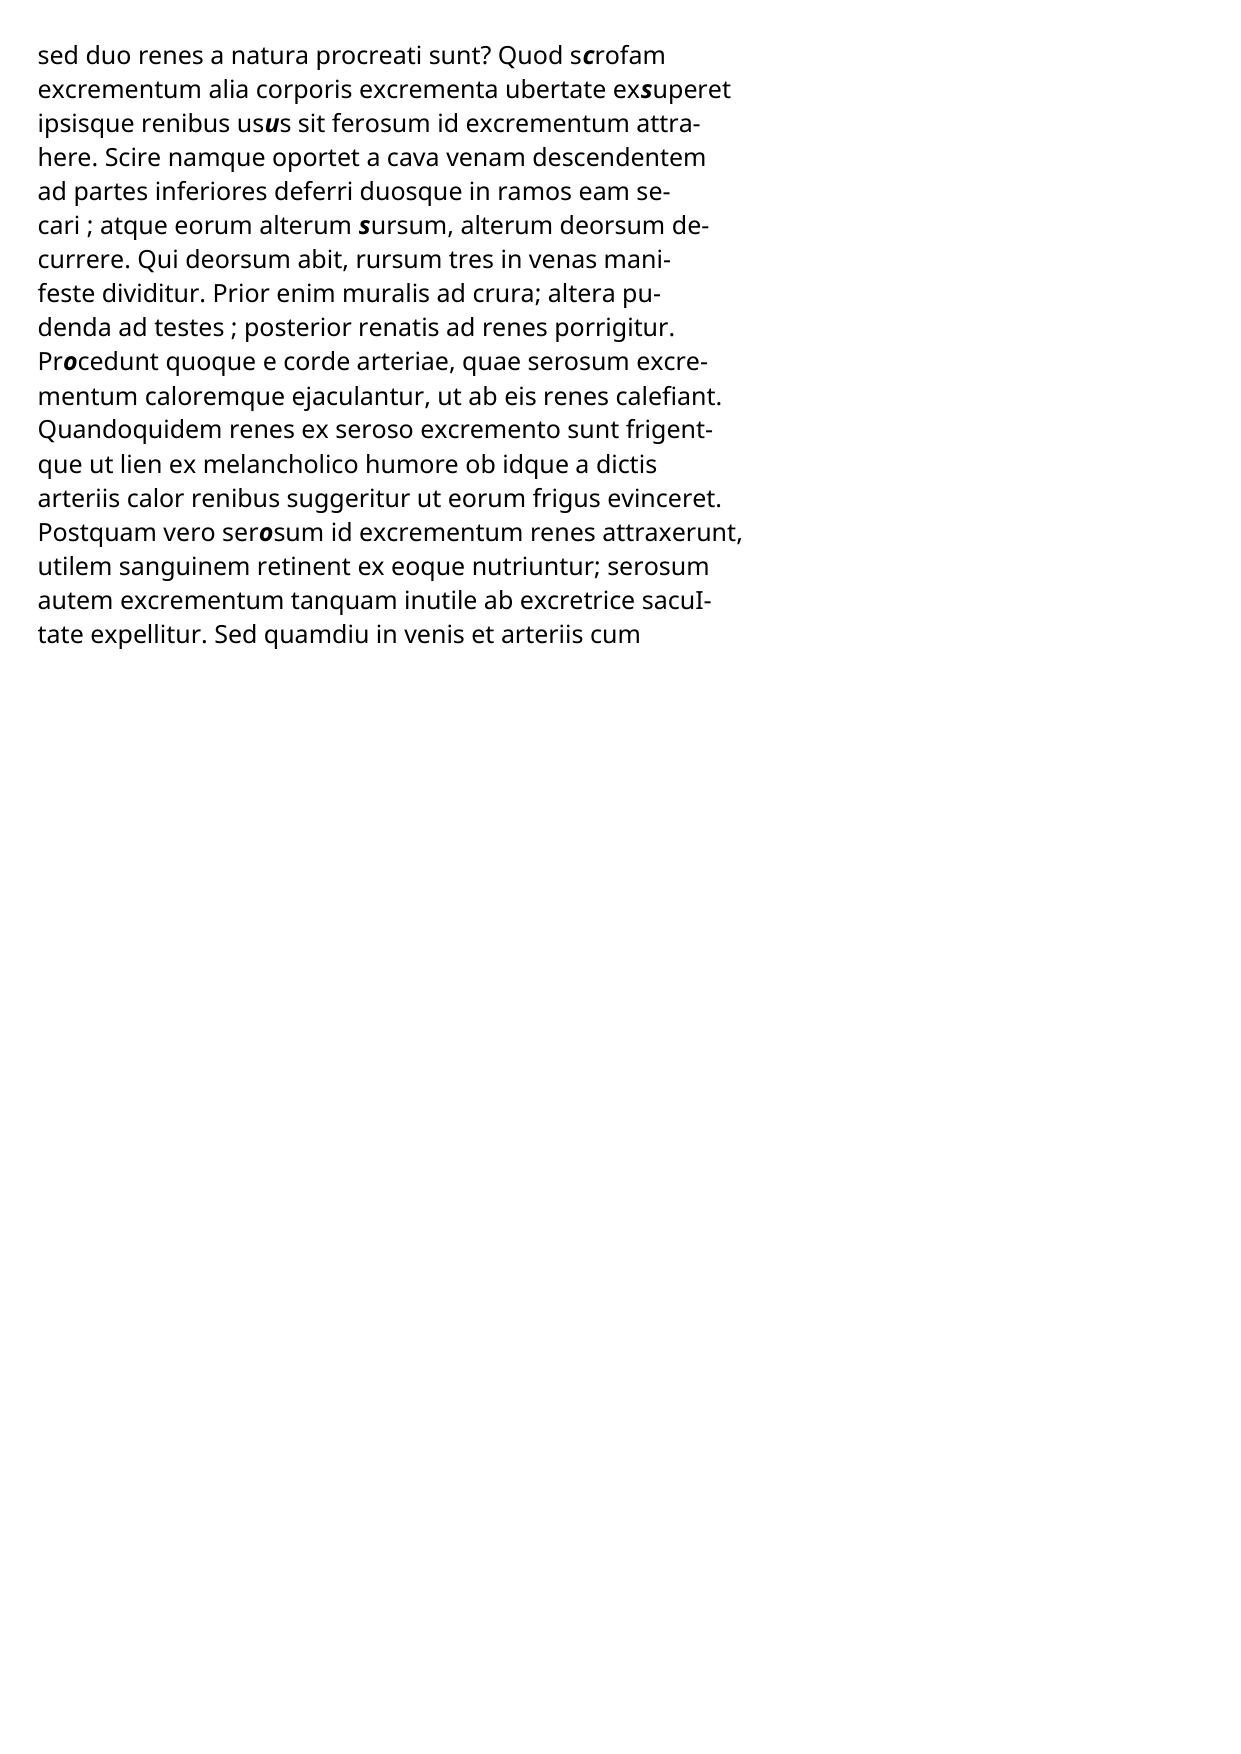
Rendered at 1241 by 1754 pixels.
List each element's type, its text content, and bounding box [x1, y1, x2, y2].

text sed duo renes a natura procreati sunt? Quod scrofam excrementum alia corporis excrementa ubertate exsuperet ipsisque renibus usus sit ferosum id excrementum attra- here. Scire namque oportet a cava venam descendentem ad partes inferiores deferri duosque in ramos eam se- cari ; atque eorum alterum sursum, alterum deorsum de- currere. Qui deorsum abit, rursum tres in venas mani- feste dividitur. Prior enim muralis ad crura; altera pu- denda ad testes ; posterior renatis ad renes porrigitur. Procedunt quoque e corde arteriae, quae serosum excre- mentum caloremque ejaculantur, ut ab eis renes calefiant. Quandoquidem renes ex seroso excremento sunt frigent- que ut lien ex melancholico humore ob idque a dictis arteriis calor renibus suggeritur ut eorum frigus evinceret. Postquam vero serosum id excrementum renes attraxerunt, utilem sanguinem retinent ex eoque nutriuntur; serosum autem excrementum tanquam inutile ab excretrice sacuI- tate expellitur. Sed quamdiu in venis et arteriis cum [37, 37, 1203, 651]
